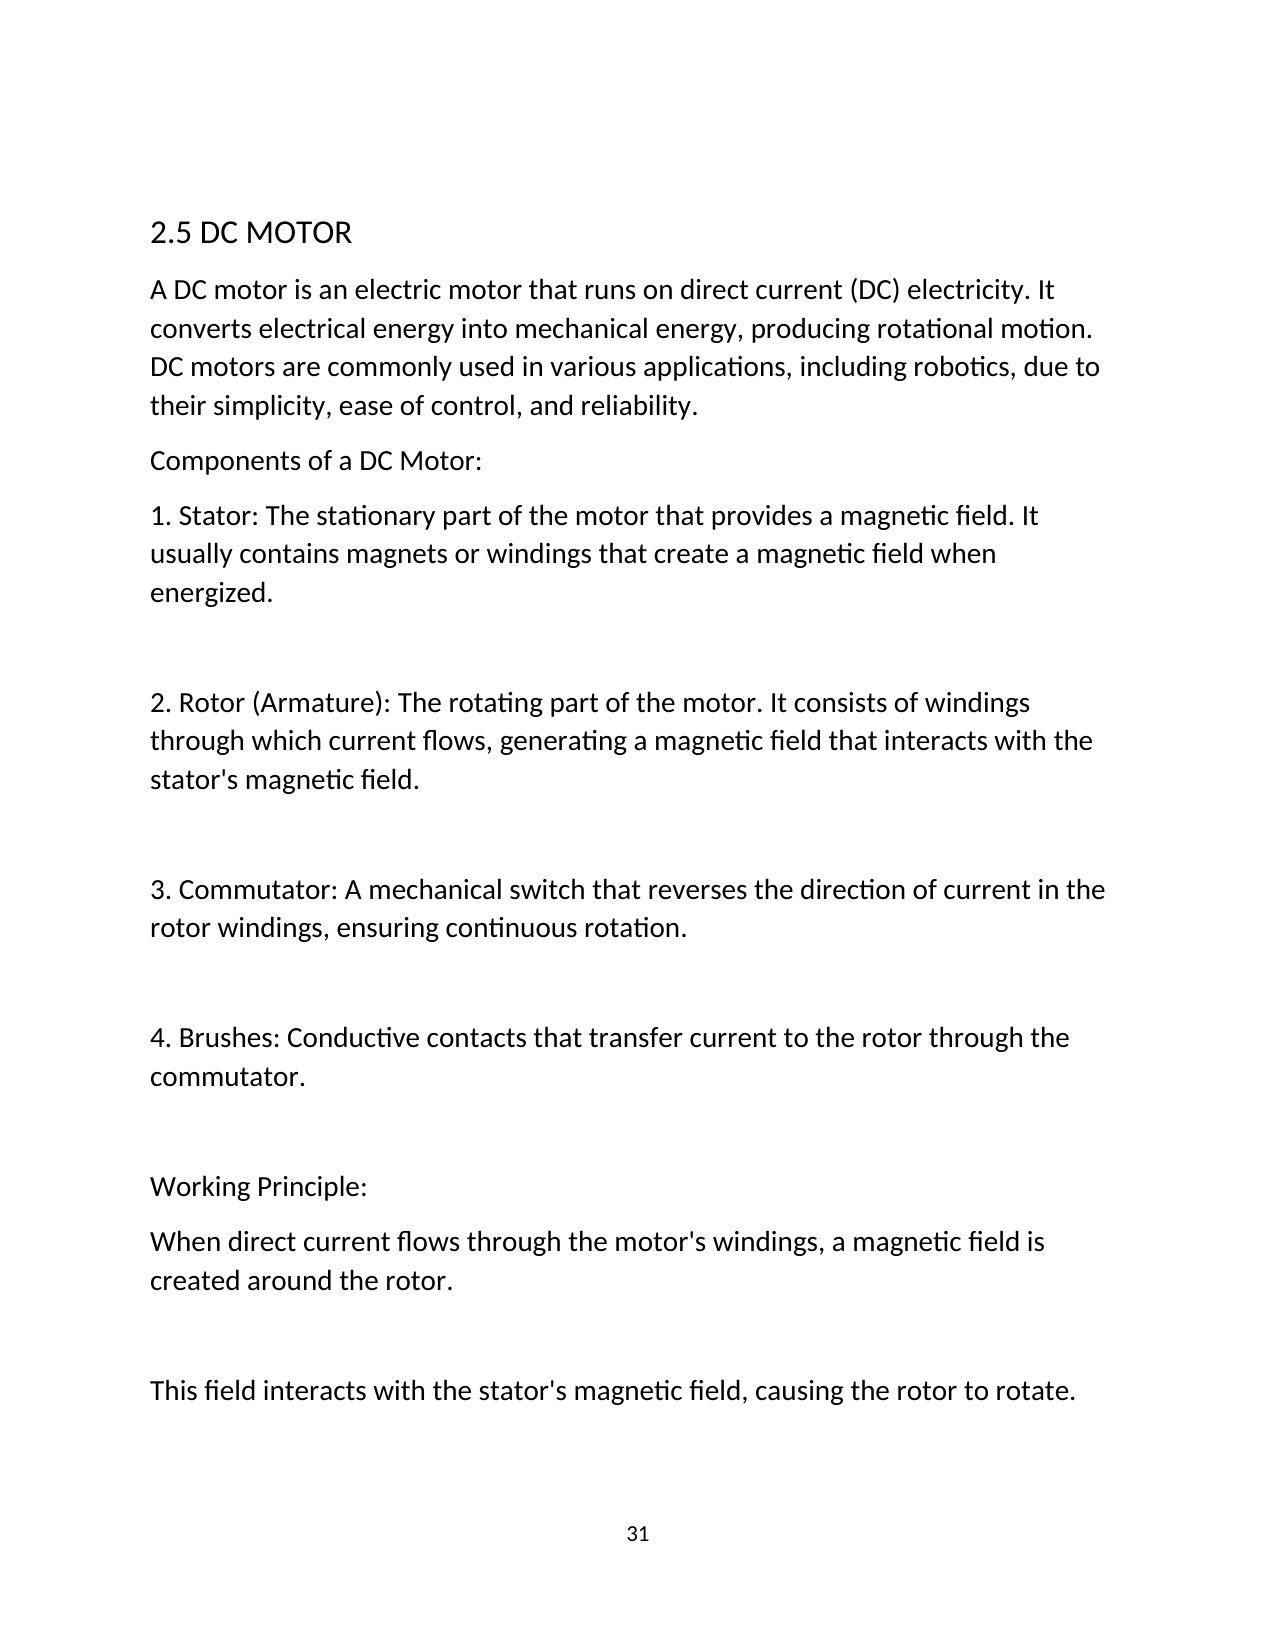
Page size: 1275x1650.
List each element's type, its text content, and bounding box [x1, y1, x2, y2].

text Components of a DC Motor: [150, 442, 1125, 477]
text This field interacts with the stator's magnetic field, causing the rotor to rotate. [150, 1372, 1125, 1408]
text 1. Stator: The stationary part of the motor that provides a magnetic field. It usually contains magnets or windings that create a magnetic field when energized. [150, 497, 1125, 609]
text When direct current flows through the motor's windings, a magnetic field is created around the rotor. [150, 1223, 1125, 1297]
text 2. Rotor (Armature): The rotating part of the motor. It consists of windings through which current flows, generating a magnetic field that interacts with the stator's magnetic field. [150, 684, 1125, 796]
text Working Principle: [150, 1168, 1125, 1204]
text 3. Commutator: A mechanical switch that reverses the direction of current in the rotor windings, ensuring continuous rotation. [150, 871, 1125, 945]
text 2.5 DC MOTOR [150, 211, 1125, 251]
text 4. Brushes: Conductive contacts that transfer current to the rotor through the commutator. [150, 1019, 1125, 1094]
text A DC motor is an electric motor that runs on direct current (DC) electricity. It converts electrical energy into mechanical energy, producing rotational motion. DC motors are commonly used in various applications, including robotics, due to their simplicity, ease of control, and reliability. [150, 271, 1125, 422]
